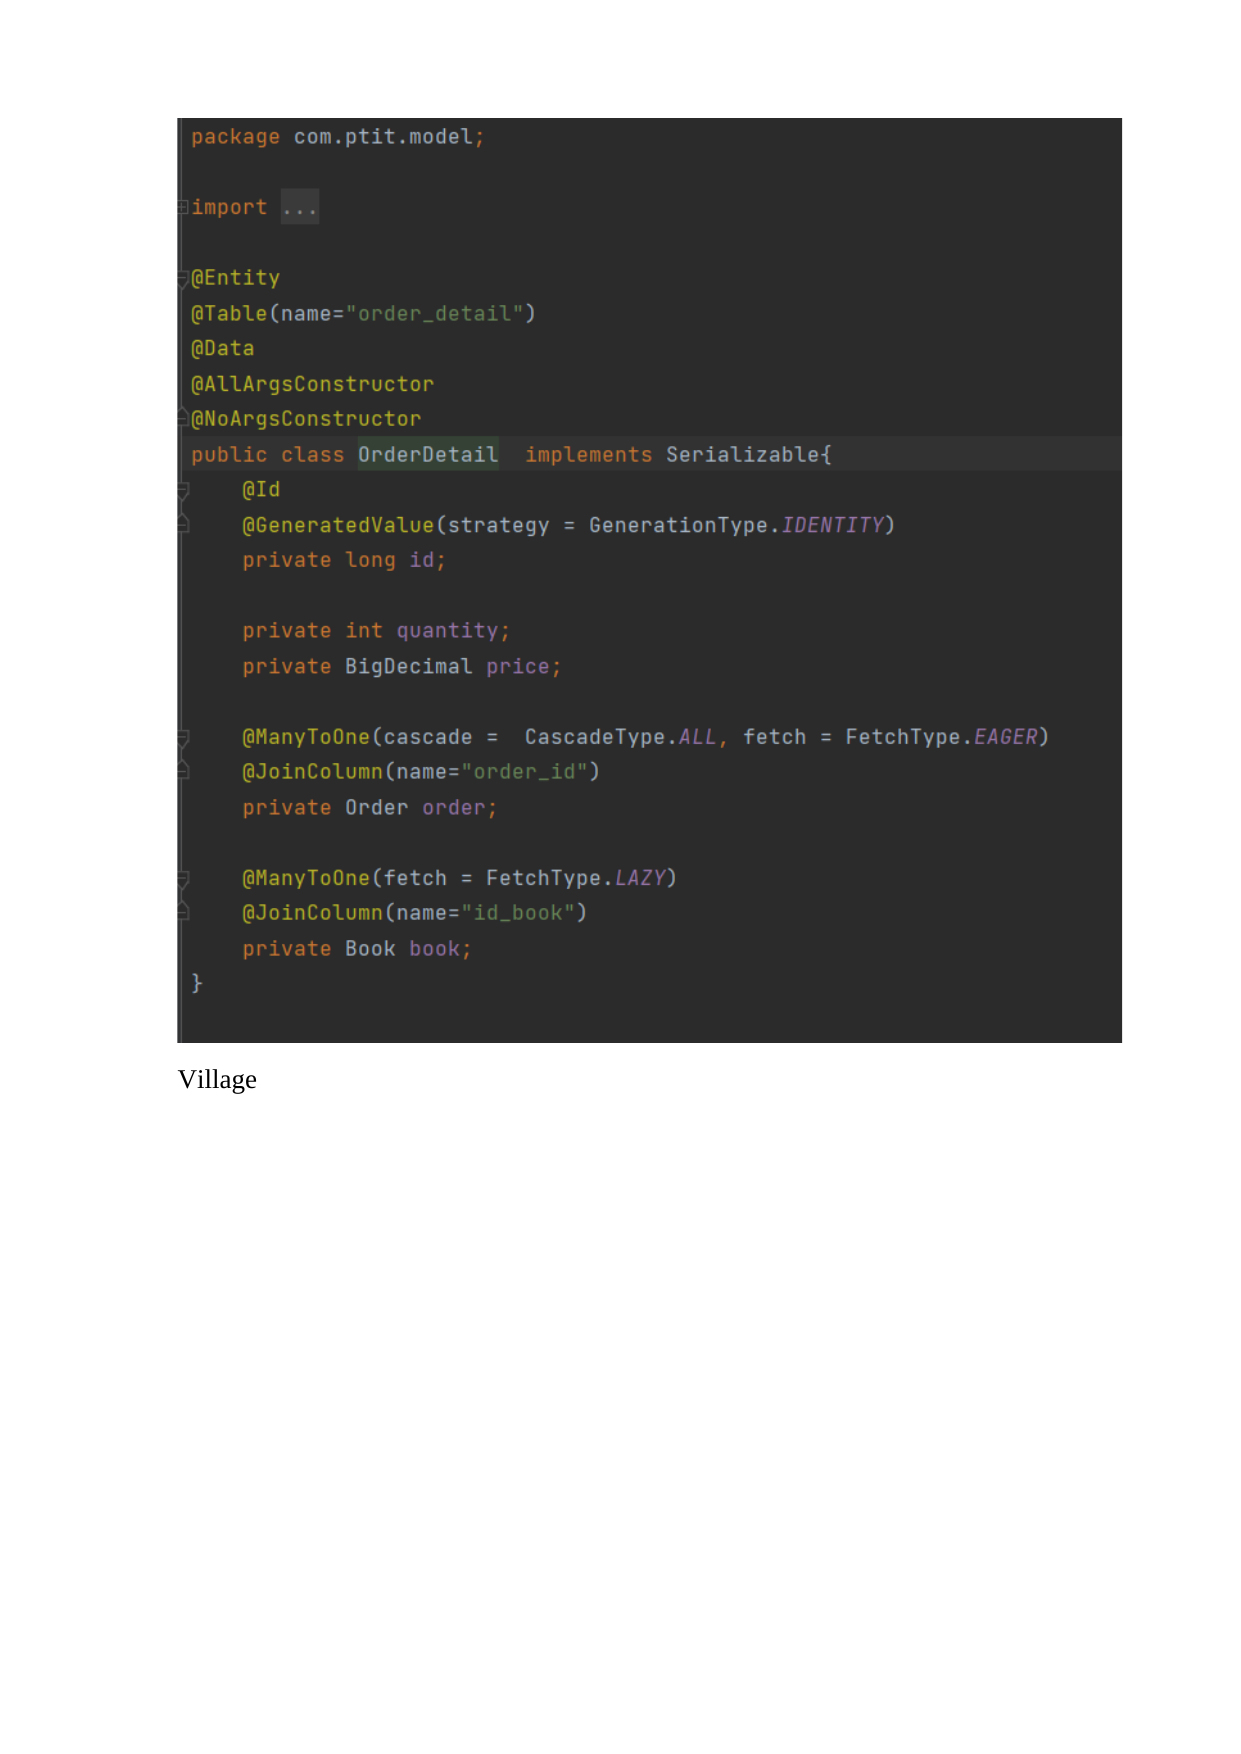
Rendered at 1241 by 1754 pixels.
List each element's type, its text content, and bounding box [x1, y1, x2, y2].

text Village [177, 1063, 1122, 1094]
picture [177, 118, 1123, 1043]
